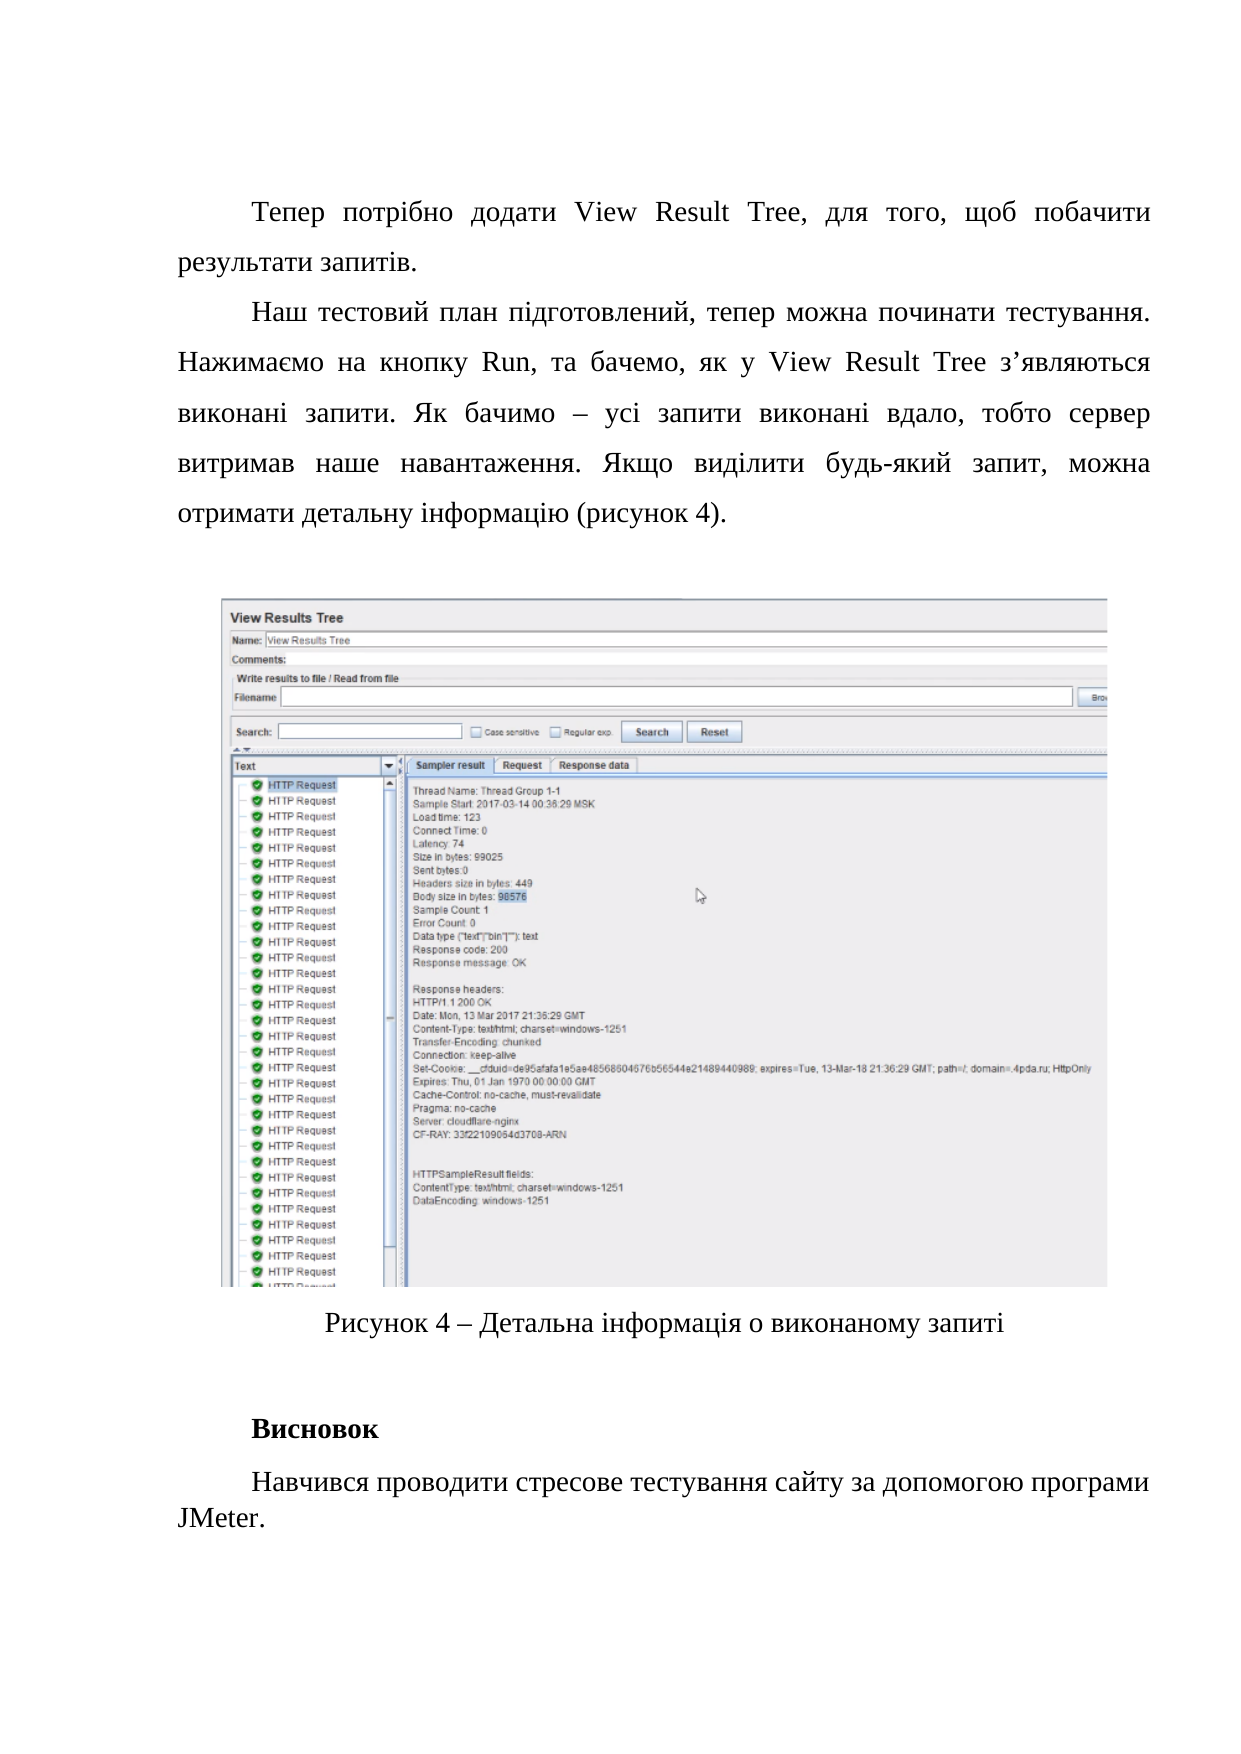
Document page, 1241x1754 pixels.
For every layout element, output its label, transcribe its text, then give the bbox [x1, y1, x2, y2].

text Тепер потрібно додати View Result Tree, для того, щоб побачити результати запитів. [177, 194, 1152, 277]
text Навчився проводити стресове тестування сайту за допомогою програми JMeter. [177, 1464, 1152, 1533]
text Висновок [177, 1411, 1152, 1444]
text Наш тестовий план підготовлений, тепер можна починати тестування. Нажимаємо на кнопку Run, та бачемо, як у View Result Tree з’являються виконані запити. Як бачимо – усі запити виконані вдало, тобто сервер витримав наше навантаження. Якщо виділити будь-який запит, можна отримати детальну інформацію (рисунок 4). [177, 294, 1152, 529]
picture [221, 598, 1108, 1287]
text Рисунок 4 – Детальна інформація о виконаному запиті [177, 1305, 1152, 1339]
